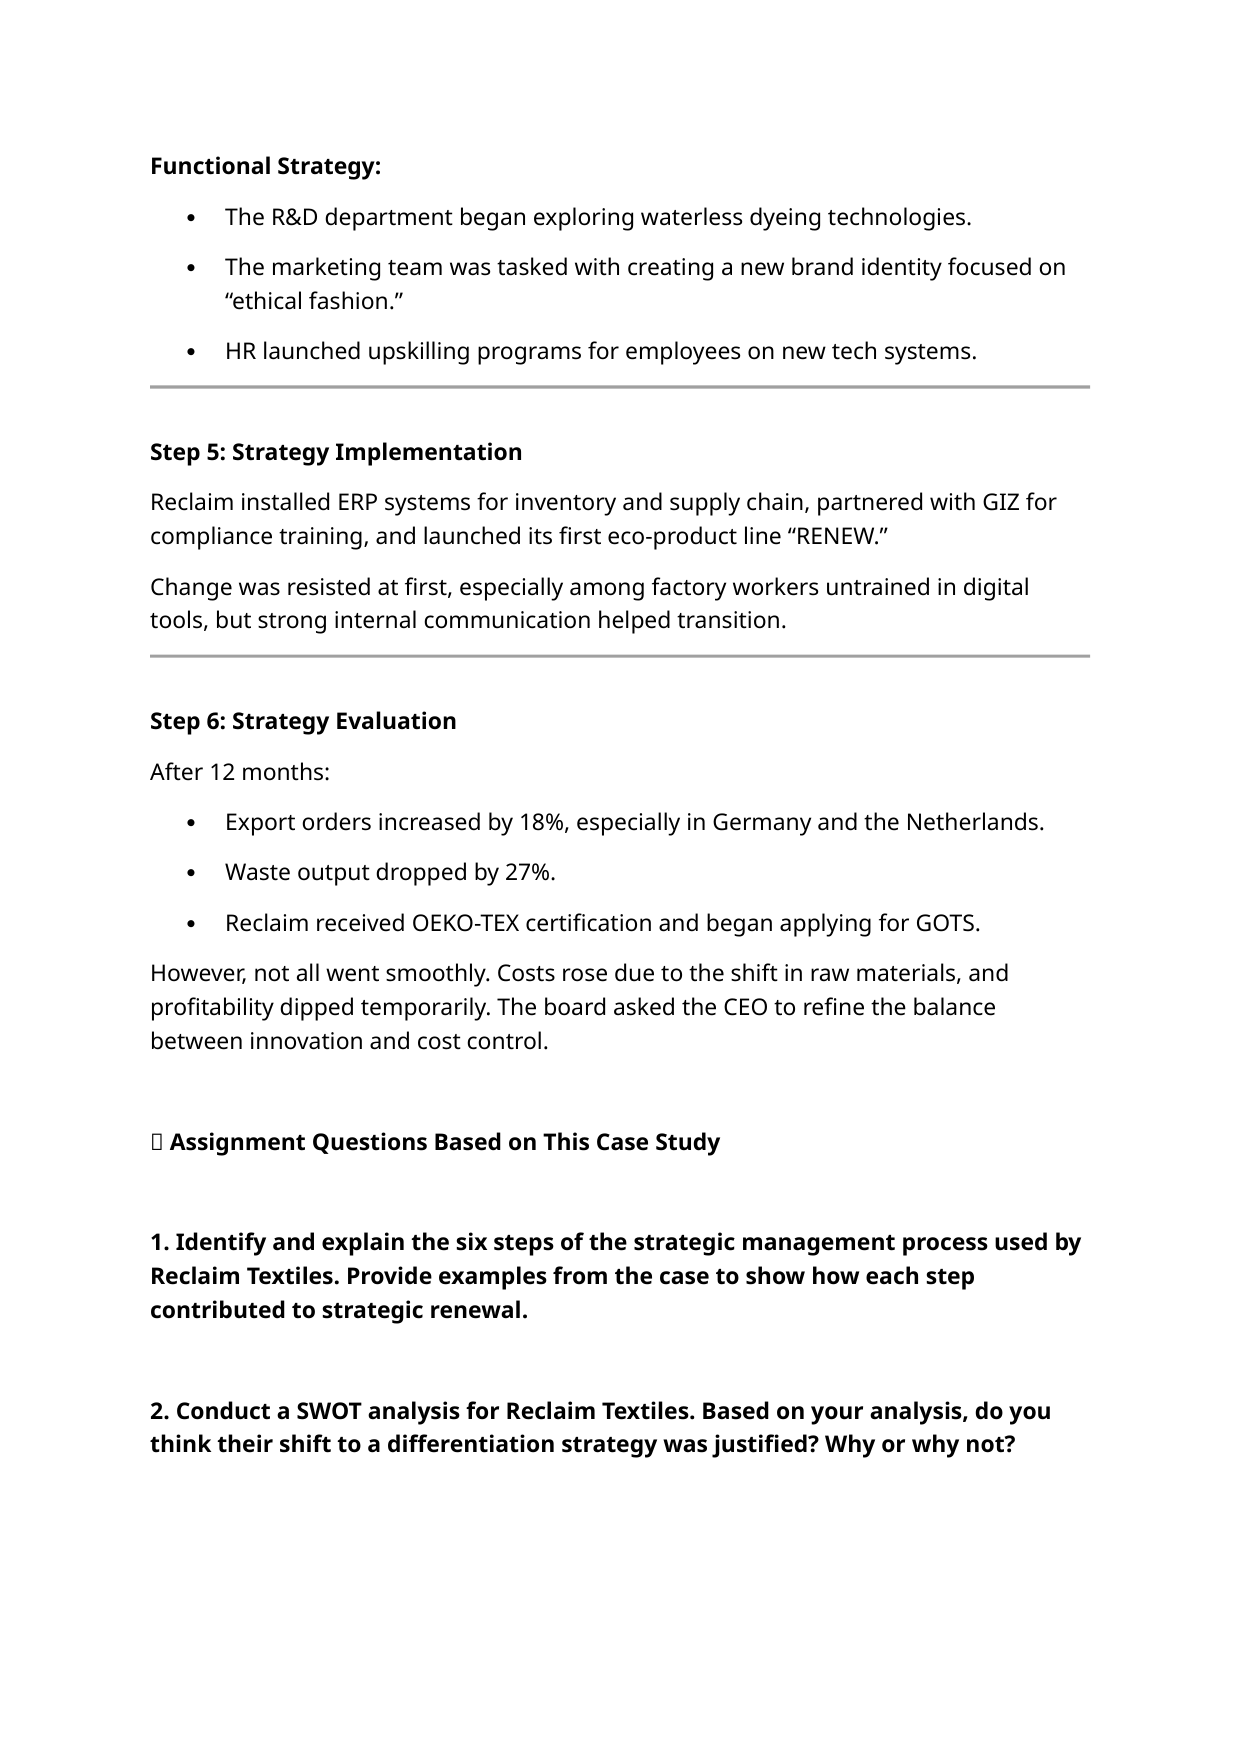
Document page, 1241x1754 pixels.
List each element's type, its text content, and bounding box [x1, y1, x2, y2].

list The marketing team was tasked with creating a new brand identity focused on “ethical fashion.” [187, 251, 1090, 316]
text Functional Strategy: [150, 150, 1090, 181]
text Change was resisted at first, especially among factory workers untrained in digital tools, but strong internal communication helped transition. [150, 570, 1090, 635]
text 2. Conduct a SWOT analysis for Reclaim Textiles. Based on your analysis, do you think their shift to a differentiation strategy was justified? Why or why not? [150, 1394, 1090, 1459]
text Step 6: Strategy Evaluation [150, 705, 1090, 736]
text However, not all went smoothly. Costs rose due to the shift in raw materials, and profitability dipped temporarily. The board asked the CEO to refine the balance between innovation and cost control. [150, 957, 1090, 1056]
list Waste output dropped by 27%. [187, 856, 1090, 887]
text 1. Identify and explain the six steps of the strategic management process used by Reclaim Textiles. Provide examples from the case to show how each step contributed to strategic renewal. [150, 1226, 1090, 1325]
list Reclaim received OEKO-TEX certification and began applying for GOTS. [187, 907, 1090, 938]
list Export orders increased by 18%, especially in Germany and the Netherlands. [187, 806, 1090, 837]
text Reclaim installed ERP systems for inventory and supply chain, partnered with GIZ for compliance training, and launched its first eco-product line “RENEW.” [150, 486, 1090, 551]
list HR launched upskilling programs for employees on new tech systems. [187, 335, 1090, 366]
text 🧠 Assignment Questions Based on This Case Study [150, 1125, 1090, 1157]
text After 12 months: [150, 755, 1090, 787]
text Step 5: Strategy Implementation [150, 436, 1090, 467]
list The R&D department began exploring waterless dyeing technologies. [187, 200, 1090, 232]
